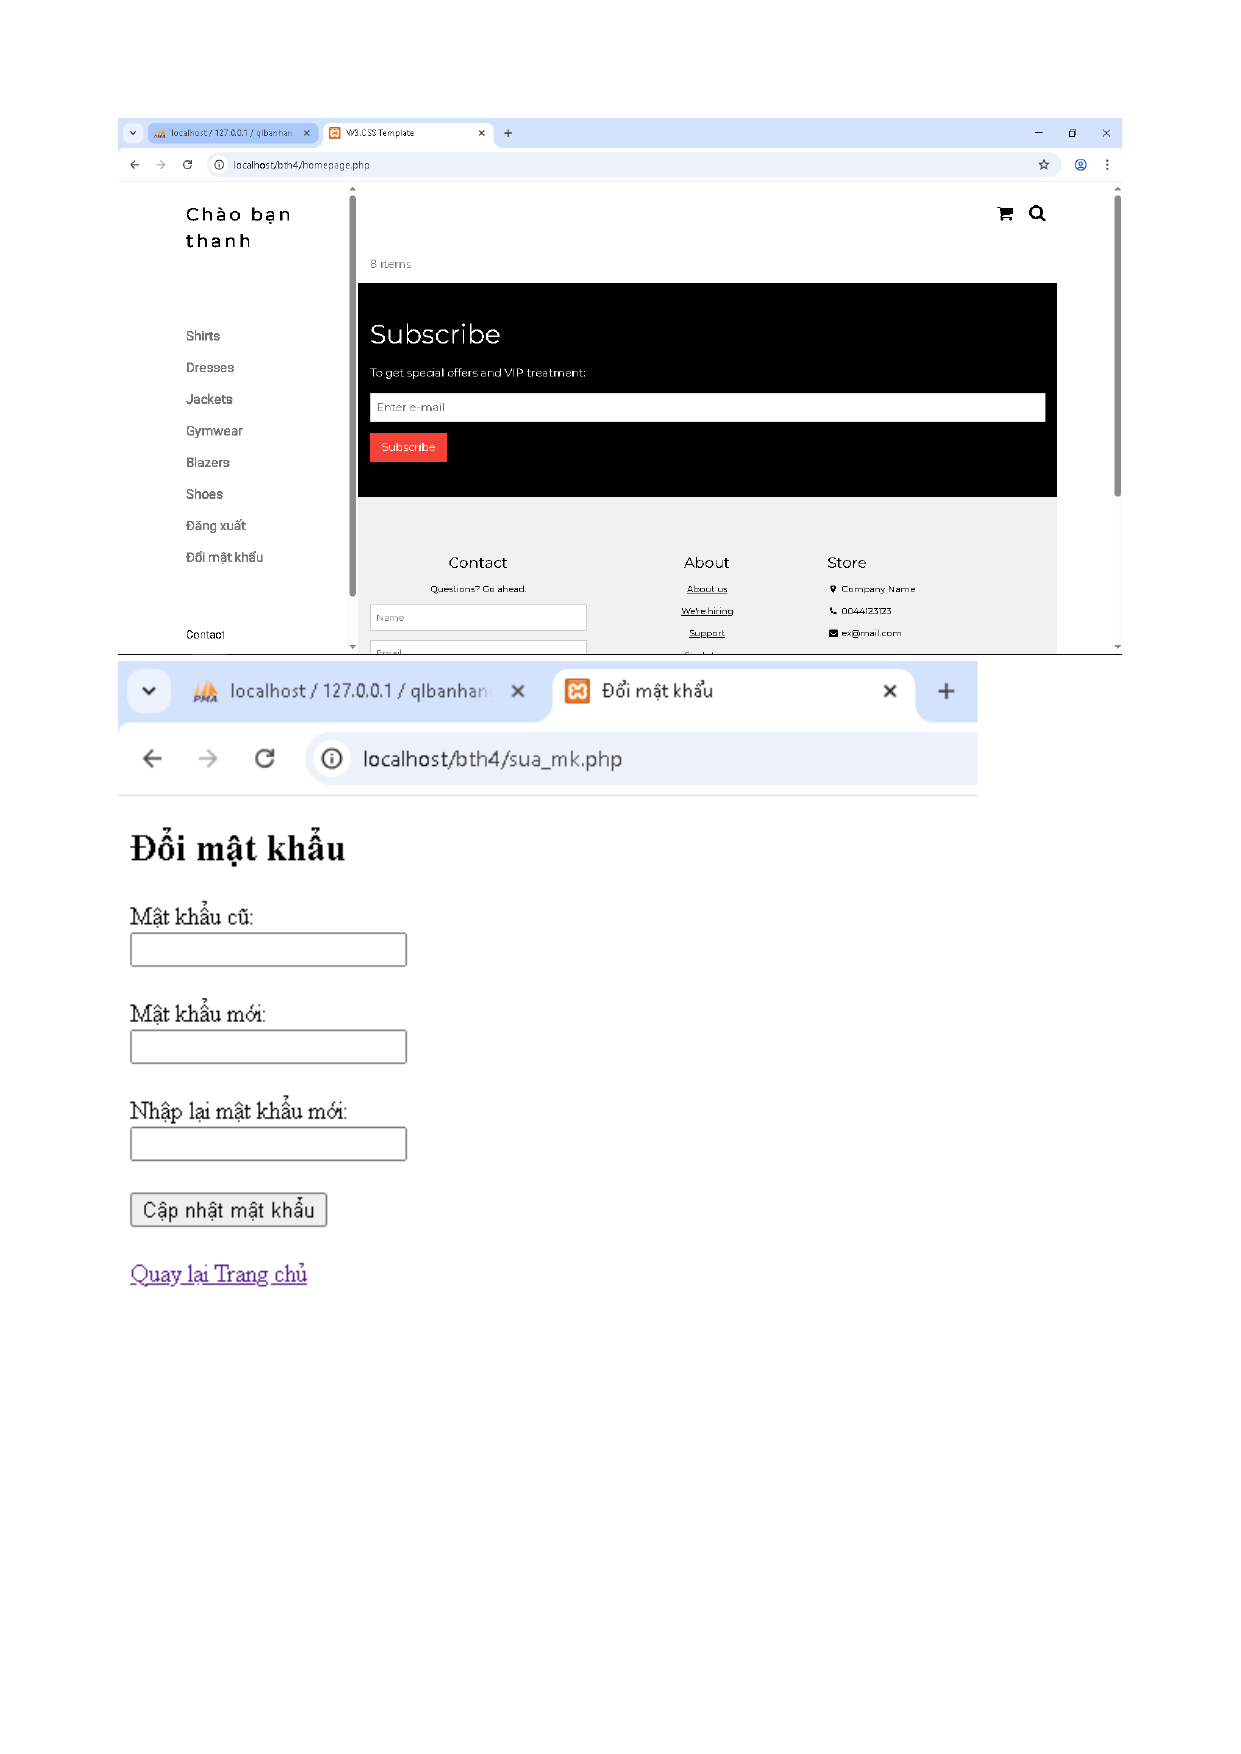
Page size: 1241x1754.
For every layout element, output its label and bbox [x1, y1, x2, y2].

picture [118, 661, 978, 1304]
picture [118, 118, 1123, 655]
